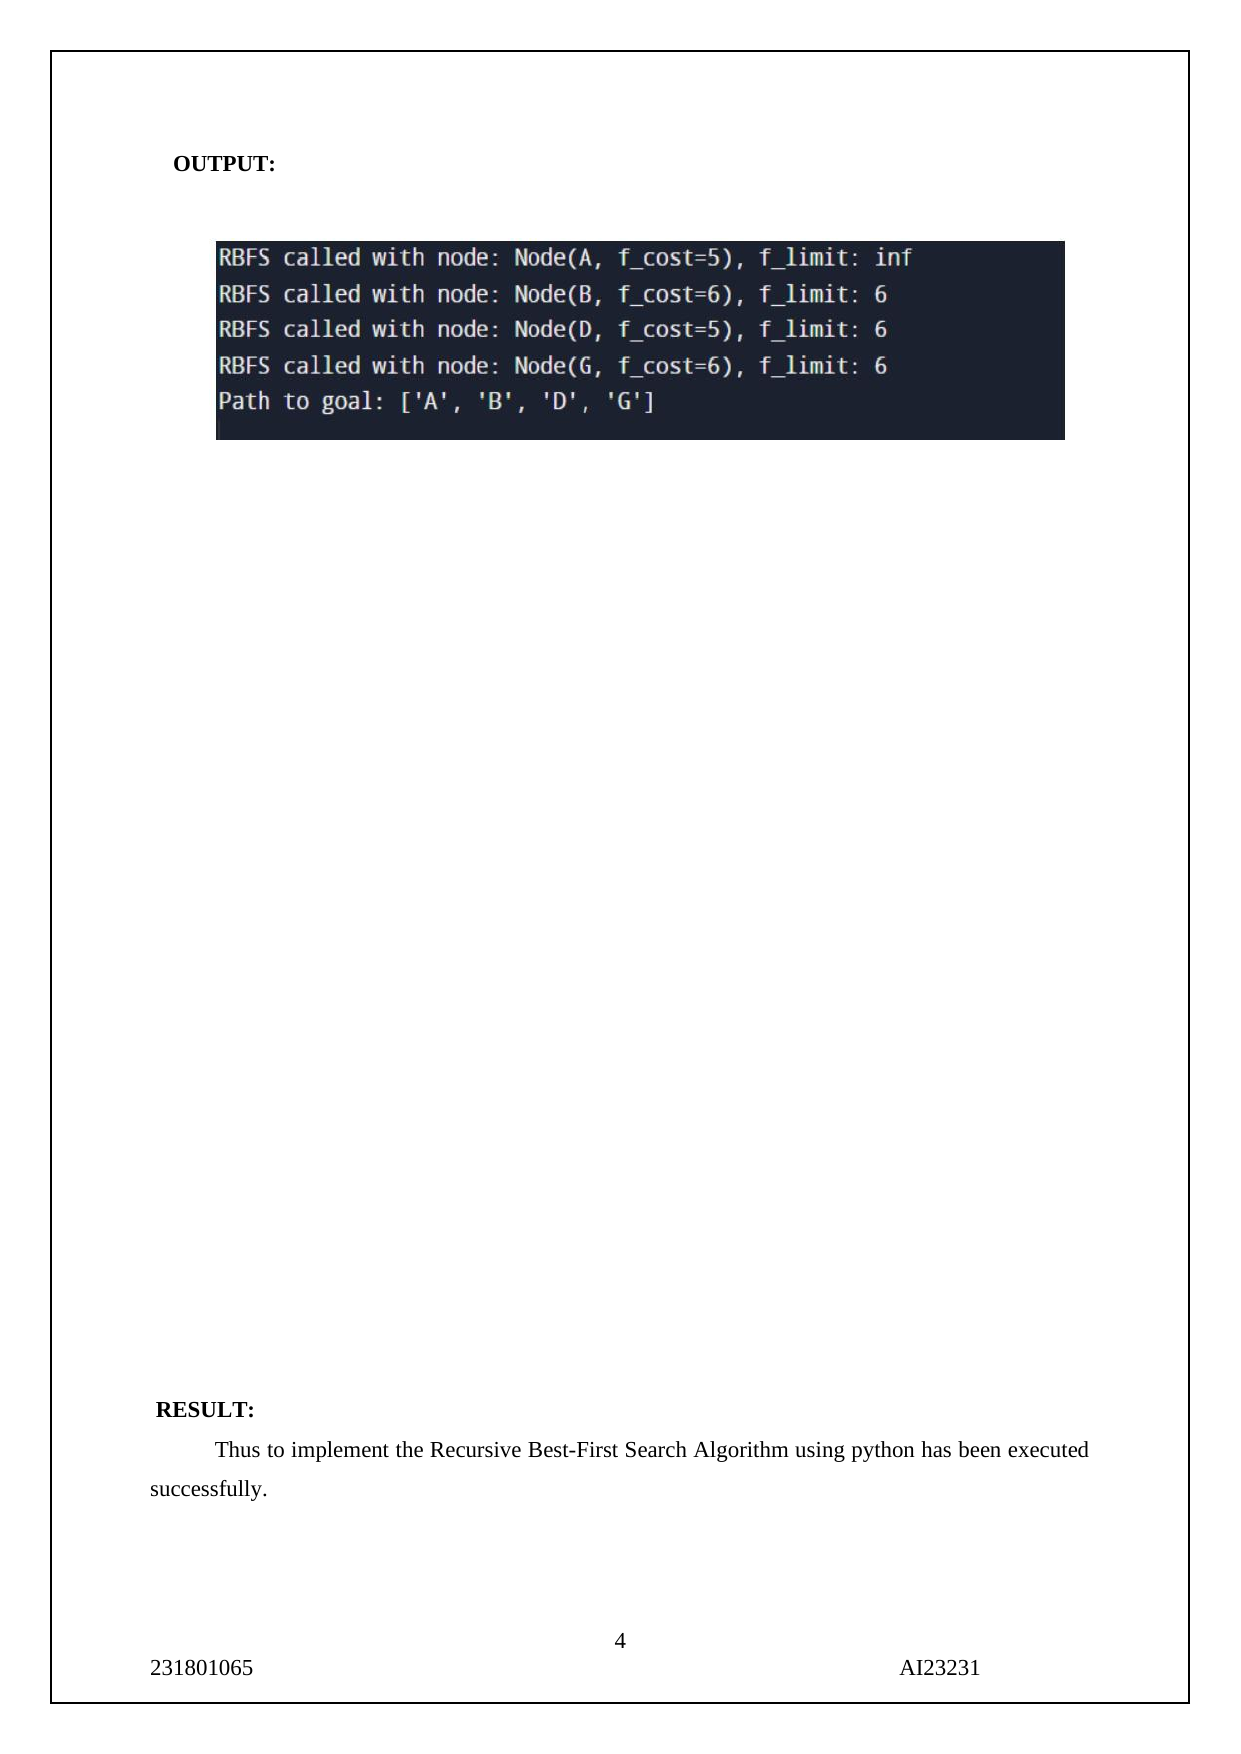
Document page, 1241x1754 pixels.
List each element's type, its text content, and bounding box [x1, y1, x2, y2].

text Thus to implement the Recursive Best-First Search Algorithm using python has been executed successfully. [150, 1436, 1090, 1502]
text OUTPUT: [150, 150, 1090, 176]
text RESULT: [150, 1396, 1090, 1423]
picture [209, 238, 1069, 440]
